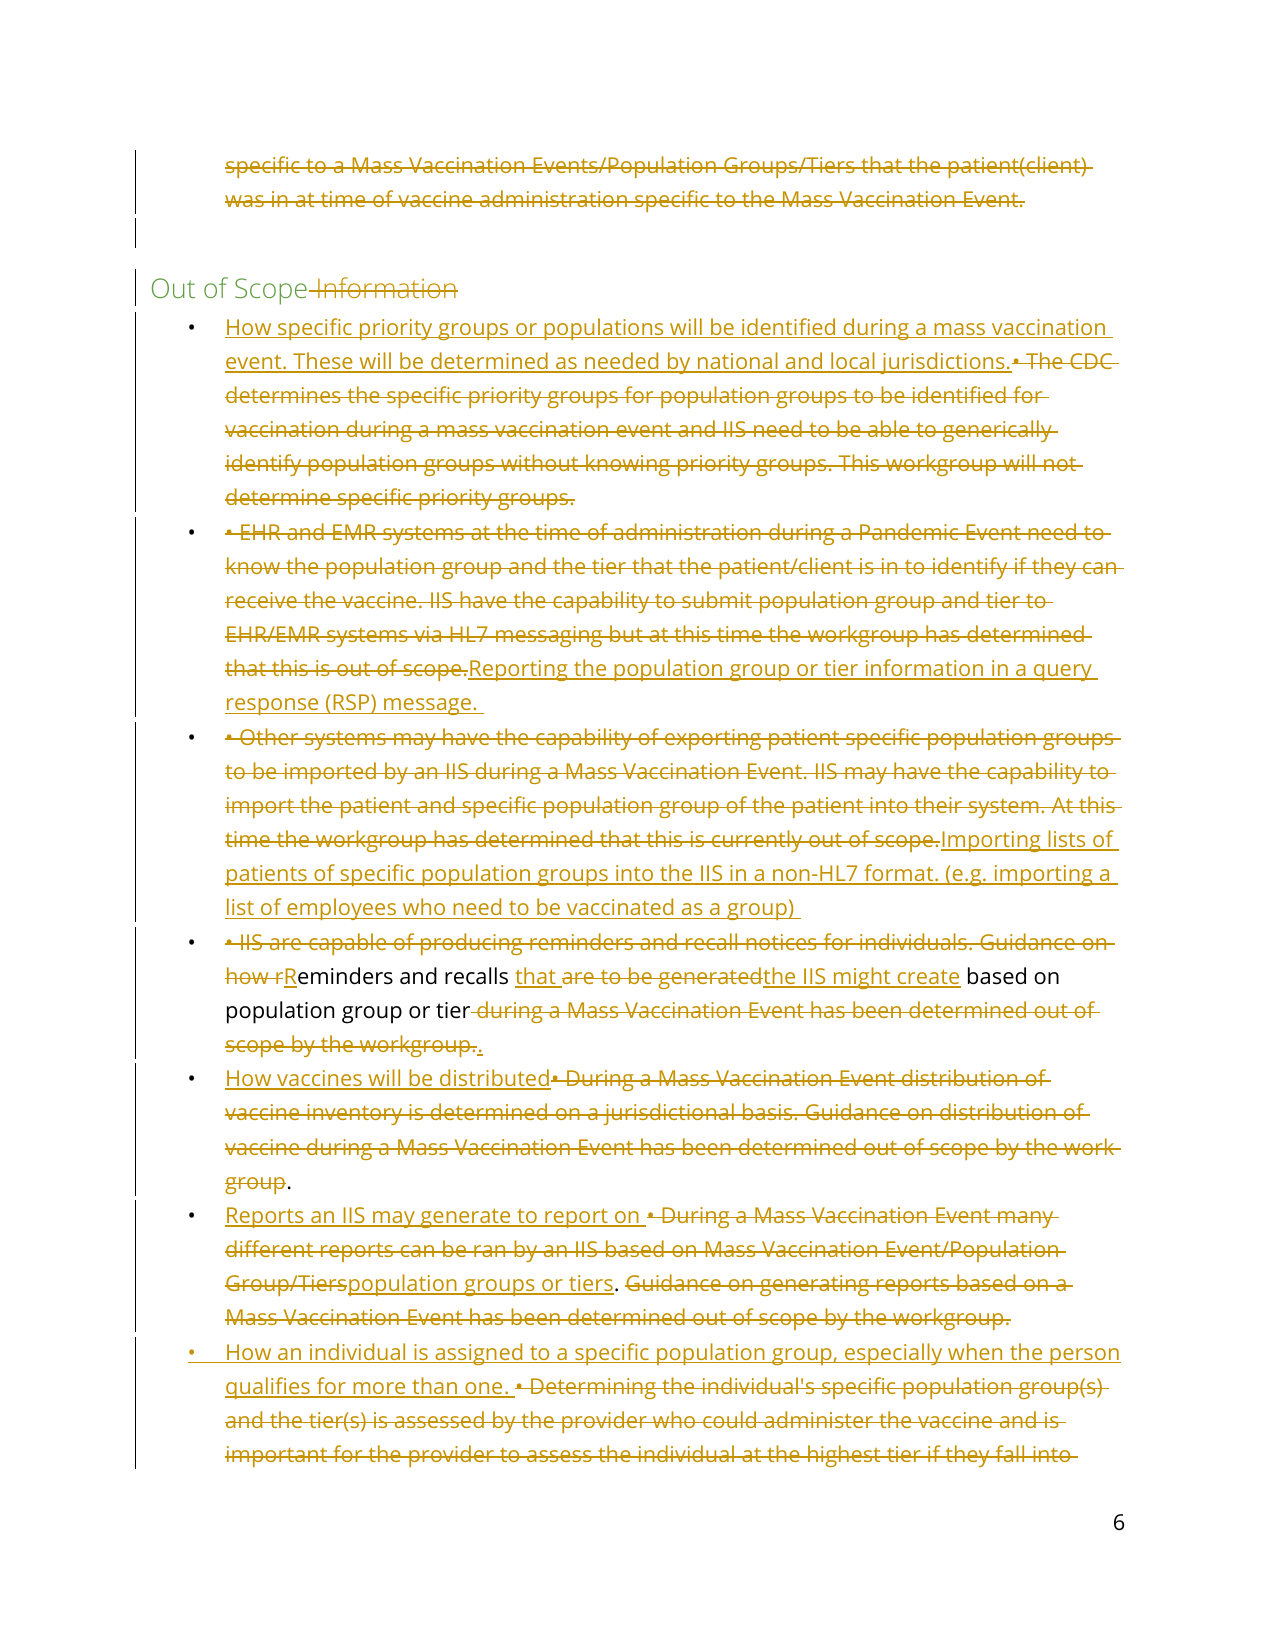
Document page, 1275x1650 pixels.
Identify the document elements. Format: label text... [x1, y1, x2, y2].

subtitle Out of Scope [150, 269, 1125, 306]
list . [187, 1200, 1125, 1332]
list . [187, 1063, 1125, 1196]
list eminders and recalls based on population group or tier [187, 927, 1125, 1059]
